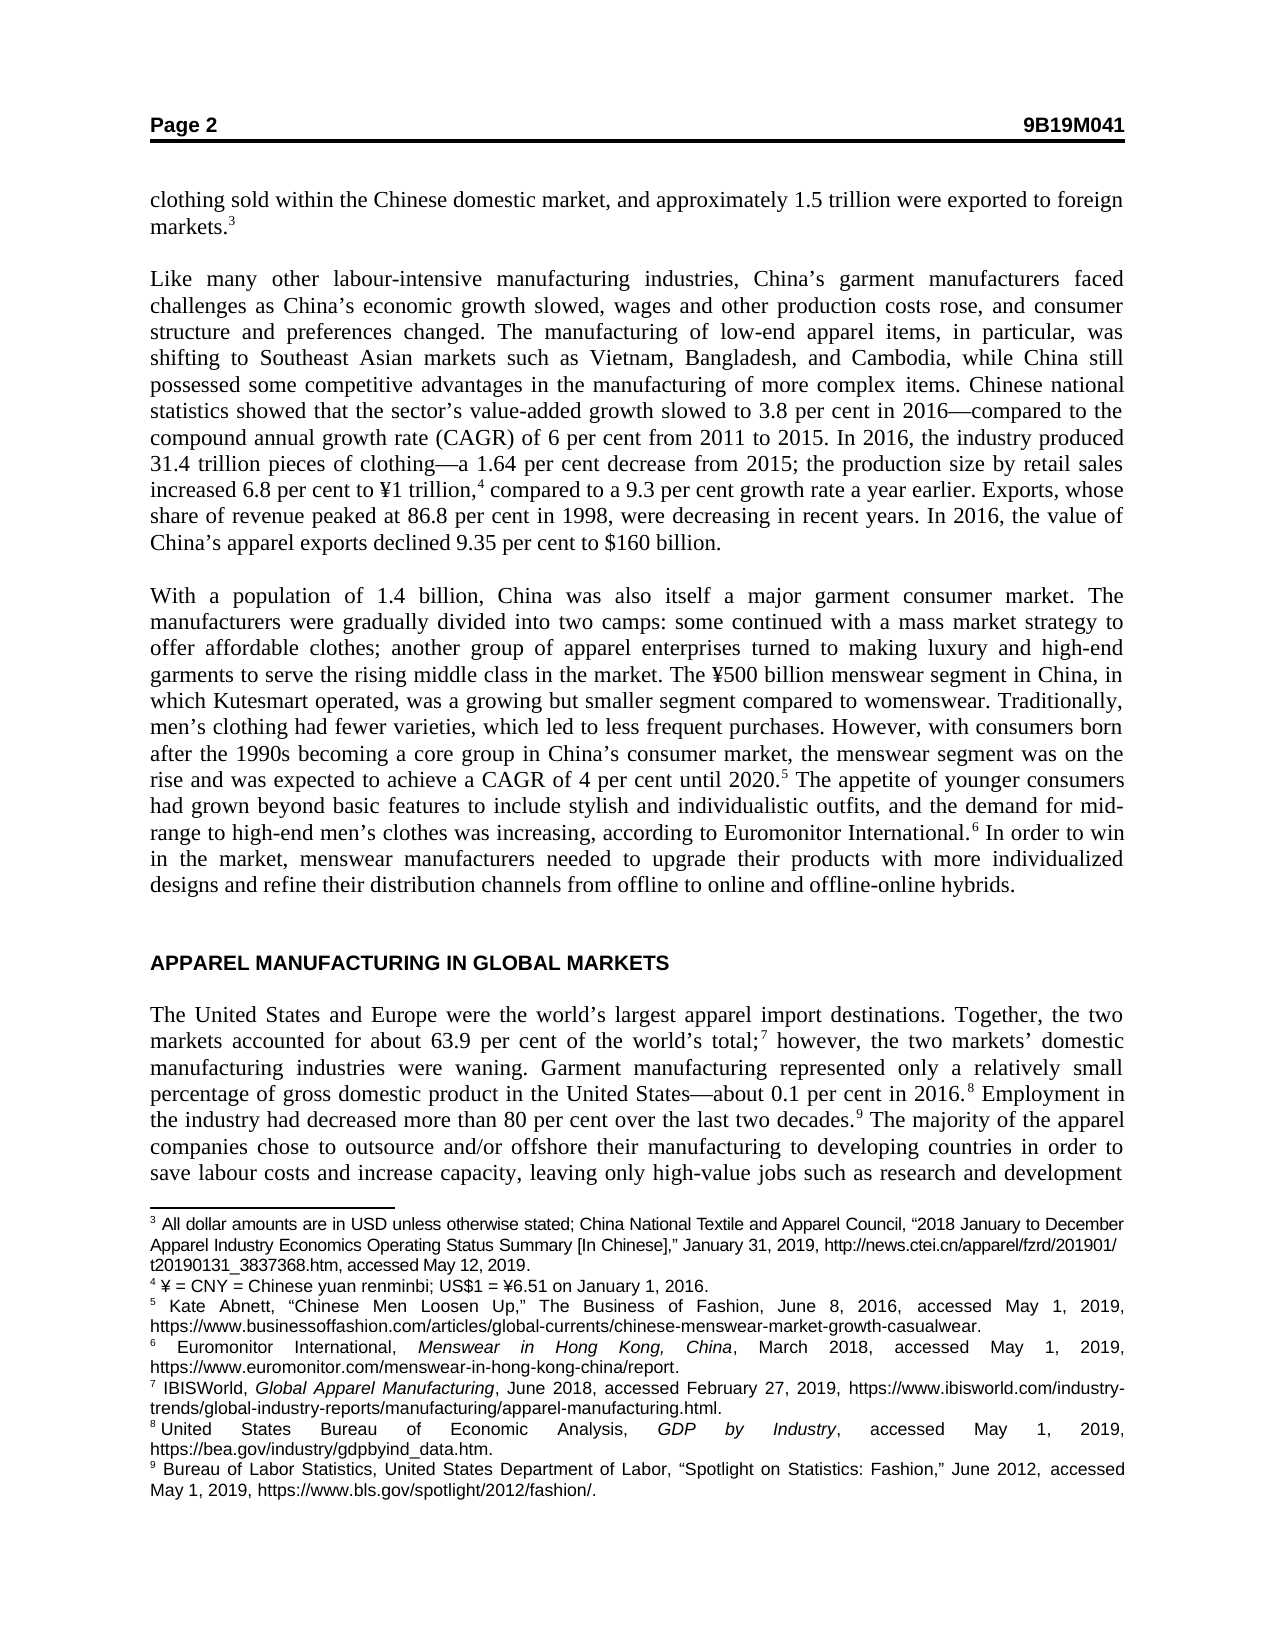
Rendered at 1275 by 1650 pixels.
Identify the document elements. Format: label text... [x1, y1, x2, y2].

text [150, 1001, 1125, 1185]
text With a population of 1.4 billion, China was also itself a major garment consumer market. The manufacturers were gradually divided into two camps: some continued with a mass market strategy to offer affordable clothes; another group of apparel enterprises turned to making luxury and high-end garments to serve the rising middle class in the market. The ¥500 billion menswear segment in China, in which Kutesmart operated, was a growing but smaller segment compared to womenswear. Traditionally, men’s clothing had fewer varieties, which led to less frequent purchases. However, with consumers born after the 1990s becoming a core group in China’s consumer market, the menswear segment was on the rise and was expected to achieve a CAGR of 4 per cent until 2020. The appetite of younger consumers had grown beyond basic features to include stylish and individualistic outfits, and the demand for mid-range to high-end men’s clothes was increasing, according to Euromonitor International. In order to win in the market, menswear manufacturers needed to upgrade their products with more individualized designs and refine their distribution channels from offline to online and offline-online hybrids. [150, 582, 1125, 898]
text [150, 186, 1125, 239]
text Like many other labour-intensive manufacturing industries, China’s garment manufacturers faced challenges as China’s economic growth slowed, wages and other production costs rose, and consumer structure and preferences changed. The manufacturing of low-end apparel items, in particular, was shifting to Southeast Asian markets such as Vietnam, Bangladesh, and Cambodia, while China still possessed some competitive advantages in the manufacturing of more complex items. Chinese national statistics showed that the sector’s value-added growth slowed to 3.8 per cent in 2016—compared to the compound annual growth rate (CAGR) of 6 per cent from 2011 to 2015. In 2016, the industry produced 31.4 trillion pieces of clothing—a 1.64 per cent decrease from 2015; the production size by retail sales increased 6.8 per cent to ¥1 trillion, compared to a 9.3 per cent growth rate a year earlier. Exports, whose share of revenue peaked at 86.8 per cent in 1998, were decreasing in recent years. In 2016, the value of China’s apparel exports declined 9.35 per cent to $160 billion. [150, 265, 1125, 555]
text APPAREL MANUFACTURING IN GLOBAL MARKETS [150, 951, 1125, 974]
